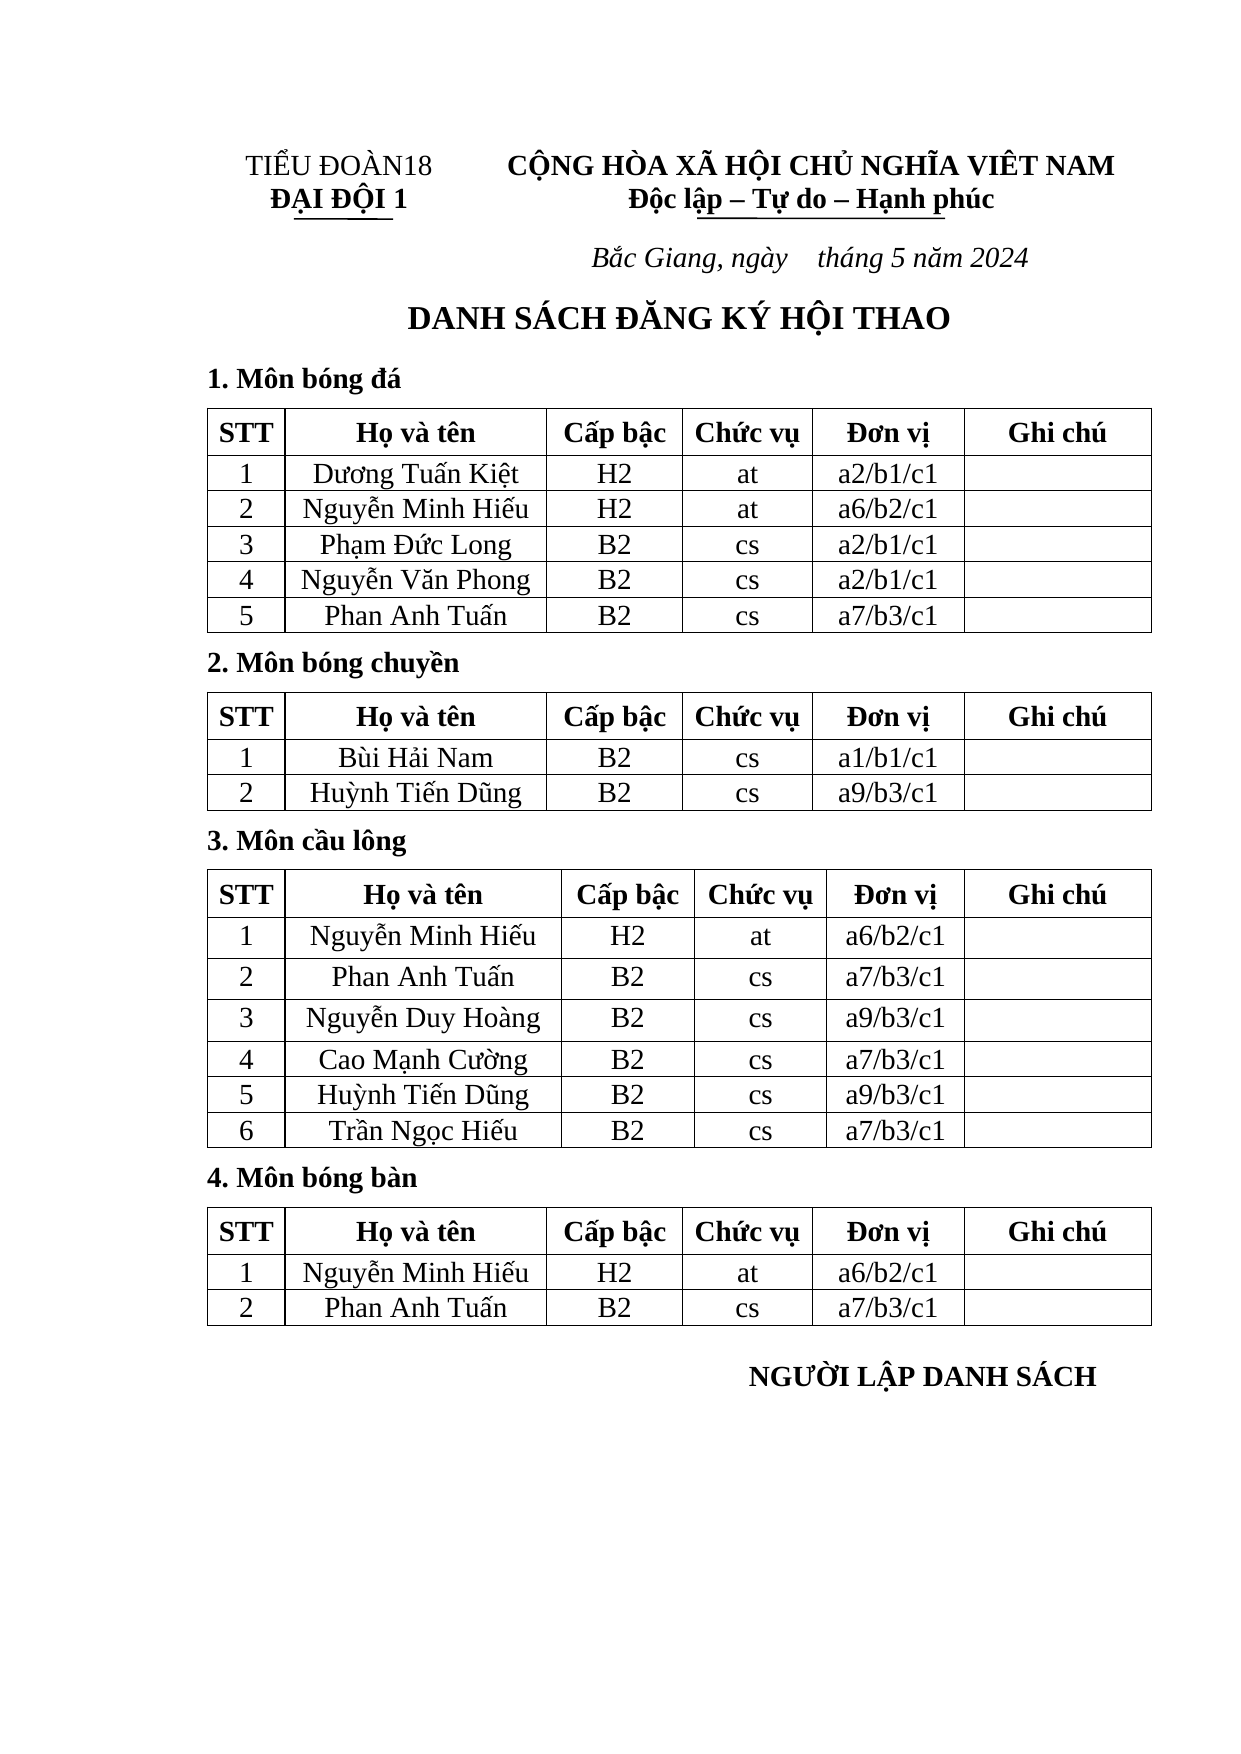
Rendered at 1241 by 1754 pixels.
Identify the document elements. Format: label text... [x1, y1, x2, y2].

table_cell Nguyễn Minh Hiếu [286, 491, 546, 526]
table_cell 1 [208, 1255, 284, 1289]
table_cell a9/b3/c1 [827, 1077, 964, 1112]
table_header Chức vụ [683, 1208, 812, 1254]
table_cell cs [695, 1042, 826, 1076]
table_cell cs [683, 740, 812, 774]
table_header Ghi chú [965, 1208, 1151, 1254]
table_cell Bùi Hải Nam [286, 740, 546, 774]
table_cell [965, 1077, 1151, 1112]
table_cell cs [683, 775, 812, 810]
table_cell at [683, 491, 812, 526]
table_cell a9/b3/c1 [813, 775, 964, 810]
table_cell 3 [208, 1000, 284, 1041]
table_cell H2 [562, 918, 694, 958]
table_cell 5 [208, 598, 284, 632]
table_header Cấp bậc [562, 870, 694, 917]
table_cell a1/b1/c1 [813, 740, 964, 774]
text 2. Môn bóng chuyền [207, 646, 1152, 679]
table_cell [965, 740, 1151, 774]
table_cell at [695, 918, 826, 958]
table_cell 2 [208, 775, 284, 810]
table_cell 4 [208, 1042, 284, 1076]
table_cell [965, 775, 1151, 810]
table_header STT [208, 1208, 284, 1254]
table_cell B2 [547, 740, 682, 774]
table_cell [965, 598, 1151, 632]
table_cell a7/b3/c1 [827, 1042, 964, 1076]
table_cell B2 [562, 1000, 694, 1041]
table_cell B2 [547, 527, 682, 561]
table_cell cs [695, 959, 826, 999]
text 4. Môn bóng bàn [207, 1161, 1152, 1194]
table_cell [965, 1255, 1151, 1289]
table_header CỘNG HÒA XÃ HỘI CHỦ NGHĨA VIÊT NAM Độc lập – Tự do – Hạnh phúc Bắc Giang, ngày tháng 5 năm 2024 [471, 148, 1152, 273]
table_cell [965, 456, 1151, 490]
text 3. Môn cầu lông [207, 823, 1152, 857]
table_cell B2 [547, 598, 682, 632]
table_cell cs [683, 527, 812, 561]
table_cell a7/b3/c1 [827, 1113, 964, 1147]
table_cell Huỳnh Tiến Dũng [286, 775, 546, 810]
table_cell a7/b3/c1 [813, 1290, 964, 1325]
table_header STT [208, 693, 284, 739]
table_cell Phan Anh Tuấn [286, 1290, 546, 1325]
table_header TIỂU ĐOÀN18 ĐẠI ĐỘI 1 [207, 148, 471, 273]
table_cell H2 [547, 1255, 682, 1289]
table_cell 2 [208, 959, 284, 999]
table_cell cs [695, 1077, 826, 1112]
table_header Họ và tên [286, 693, 546, 739]
table_header Cấp bậc [547, 1208, 682, 1254]
table_cell 1 [208, 740, 284, 774]
table_header Ghi chú [965, 693, 1151, 739]
table_cell a2/b1/c1 [813, 562, 964, 597]
table_header Chức vụ [683, 409, 812, 455]
text NGƯỜI LẬP DANH SÁCH [207, 1359, 1152, 1393]
table_cell a7/b3/c1 [813, 598, 964, 632]
table_cell [965, 527, 1151, 561]
table_cell 2 [208, 1290, 284, 1325]
table_cell a7/b3/c1 [827, 959, 964, 999]
table_header Ghi chú [965, 409, 1151, 455]
table_header Đơn vị [813, 693, 964, 739]
table_cell a2/b1/c1 [813, 527, 964, 561]
table_cell a6/b2/c1 [813, 1255, 964, 1289]
table_cell a2/b1/c1 [813, 456, 964, 490]
table_header Họ và tên [286, 870, 561, 917]
table_cell [965, 959, 1151, 999]
table_header Họ và tên [286, 409, 546, 455]
table_header STT [208, 870, 284, 917]
table_cell cs [683, 598, 812, 632]
table_cell cs [683, 562, 812, 597]
table_cell a6/b2/c1 [827, 918, 964, 958]
table_cell 1 [208, 456, 284, 490]
table_cell B2 [547, 775, 682, 810]
table_cell [965, 1113, 1151, 1147]
table_cell 3 [208, 527, 284, 561]
table_header Chức vụ [683, 693, 812, 739]
table_header Đơn vị [813, 409, 964, 455]
table_cell [965, 491, 1151, 526]
table_cell B2 [547, 562, 682, 597]
table_cell Phạm Đức Long [286, 527, 546, 561]
table_header Đơn vị [827, 870, 964, 917]
table_cell cs [695, 1000, 826, 1041]
table_cell B2 [562, 959, 694, 999]
table_cell Nguyễn Minh Hiếu [286, 1255, 546, 1289]
table_cell B2 [562, 1042, 694, 1076]
table_header STT [208, 409, 284, 455]
table_cell 4 [208, 562, 284, 597]
table_cell Nguyễn Duy Hoàng [286, 1000, 561, 1041]
table_cell Trần Ngọc Hiếu [286, 1113, 561, 1147]
table_header Cấp bậc [547, 693, 682, 739]
table_cell 2 [208, 491, 284, 526]
table_cell [965, 1000, 1151, 1041]
table_cell H2 [547, 456, 682, 490]
table_cell 5 [208, 1077, 284, 1112]
table_cell Dương Tuấn Kiệt [286, 456, 546, 490]
text DANH SÁCH ĐĂNG KÝ HỘI THAO [207, 298, 1152, 337]
table_cell [965, 1290, 1151, 1325]
text 1. Môn bóng đá [207, 362, 1152, 395]
table_cell a9/b3/c1 [827, 1000, 964, 1041]
table_cell cs [695, 1113, 826, 1147]
table_cell [965, 918, 1151, 958]
table_cell B2 [547, 1290, 682, 1325]
table_cell at [683, 1255, 812, 1289]
table_cell 6 [208, 1113, 284, 1147]
table_cell a6/b2/c1 [813, 491, 964, 526]
table_cell cs [683, 1290, 812, 1325]
table_cell [965, 1042, 1151, 1076]
table_cell B2 [562, 1077, 694, 1112]
table_header Đơn vị [813, 1208, 964, 1254]
table_cell Cao Mạnh Cường [286, 1042, 561, 1076]
table_cell Huỳnh Tiến Dũng [286, 1077, 561, 1112]
table_cell at [683, 456, 812, 490]
table_cell B2 [562, 1113, 694, 1147]
table_cell Nguyễn Văn Phong [286, 562, 546, 597]
table_cell 1 [208, 918, 284, 958]
table_cell Phan Anh Tuấn [286, 598, 546, 632]
table_header Cấp bậc [547, 409, 682, 455]
table_cell Phan Anh Tuấn [286, 959, 561, 999]
table_cell Nguyễn Minh Hiếu [286, 918, 561, 958]
table_header Chức vụ [695, 870, 826, 917]
table_cell [965, 562, 1151, 597]
table_header Họ và tên [286, 1208, 546, 1254]
table_cell H2 [547, 491, 682, 526]
table_header Ghi chú [965, 870, 1151, 917]
